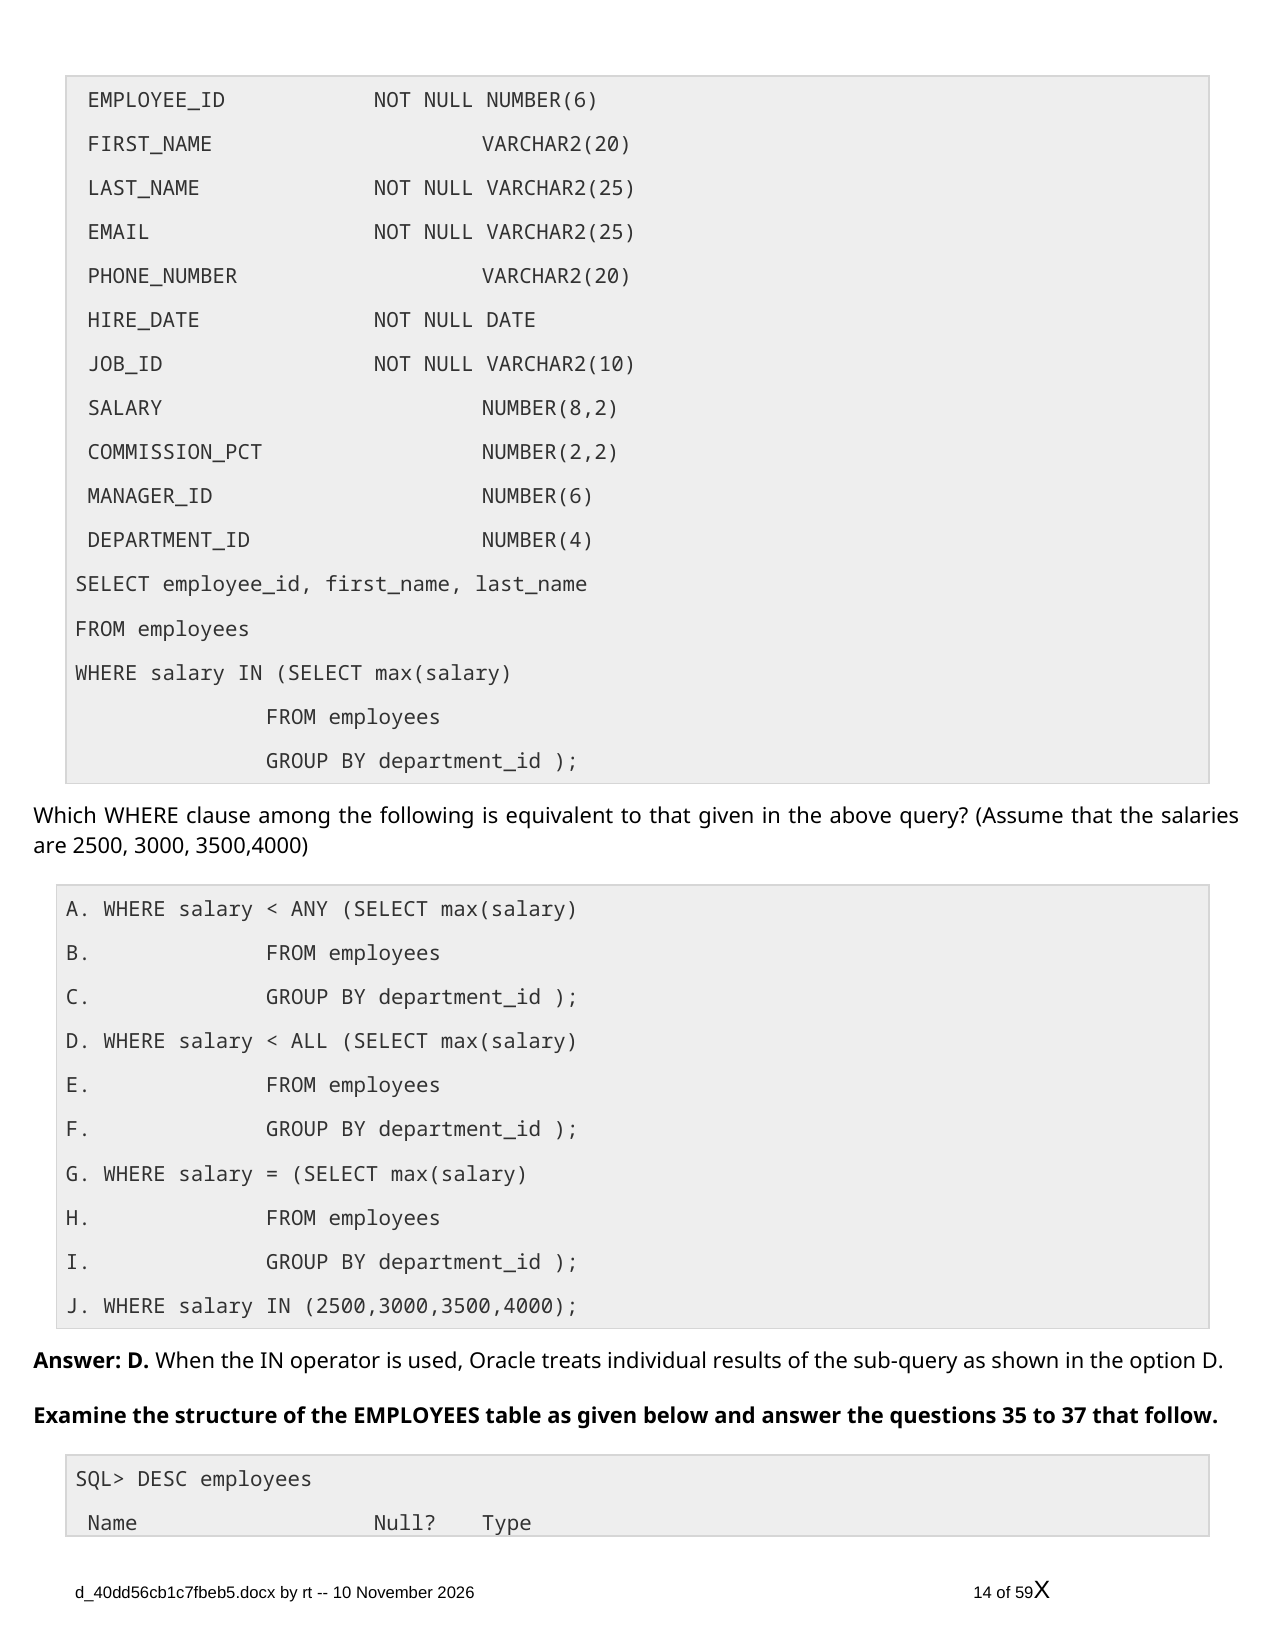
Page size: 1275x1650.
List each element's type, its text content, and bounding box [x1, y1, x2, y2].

text DEPARTMENT_ID NUMBER(4) [67, 516, 1208, 554]
text LAST_NAME NOT NULL VARCHAR2(25) [67, 163, 1208, 201]
text FIRST_NAME VARCHAR2(20) [67, 119, 1208, 157]
text PHONE_NUMBER VARCHAR2(20) [67, 251, 1208, 289]
text MANAGER_ID NUMBER(6) [67, 472, 1208, 510]
text SQL> DESC employees [67, 1456, 1208, 1493]
list FROM employees [57, 1193, 1208, 1231]
list WHERE salary < ANY (SELECT max(salary) [57, 886, 1208, 923]
text WHERE salary IN (SELECT max(salary) [67, 648, 1208, 686]
text Examine the structure of the EMPLOYEES table as given below and answer the questions 35 to 37 that follow. [33, 1399, 1242, 1429]
list WHERE salary IN (2500,3000,3500,4000); [57, 1281, 1208, 1328]
text Which WHERE clause among the following is equivalent to that given in the above query? (Assume that the salaries are 2500, 3000, 3500,4000) [33, 800, 1242, 859]
text EMPLOYEE_ID NOT NULL NUMBER(6) [67, 77, 1208, 113]
list FROM employees [57, 1061, 1208, 1099]
text EMAIL NOT NULL VARCHAR2(25) [67, 207, 1208, 246]
list WHERE salary = (SELECT max(salary) [57, 1149, 1208, 1187]
list FROM employees [57, 928, 1208, 967]
text JOB_ID NOT NULL VARCHAR2(10) [67, 339, 1208, 378]
text HIRE_DATE NOT NULL DATE [67, 295, 1208, 334]
list GROUP BY department_id ); [57, 1105, 1208, 1143]
list GROUP BY department_id ); [57, 1237, 1208, 1275]
text Answer: D. When the IN operator is used, Oracle treats individual results of the sub-query as shown in the option D. [33, 1345, 1242, 1374]
text FROM employees [67, 692, 1208, 730]
list GROUP BY department_id ); [57, 972, 1208, 1011]
text COMMISSION_PCT NUMBER(2,2) [67, 427, 1208, 466]
text FROM employees [67, 604, 1208, 642]
list WHERE salary < ALL (SELECT max(salary) [57, 1017, 1208, 1055]
text Name Null? Type [67, 1498, 1208, 1535]
text SELECT employee_id, first_name, last_name [67, 560, 1208, 598]
text SALARY NUMBER(8,2) [67, 383, 1208, 422]
text GROUP BY department_id ); [67, 736, 1208, 783]
